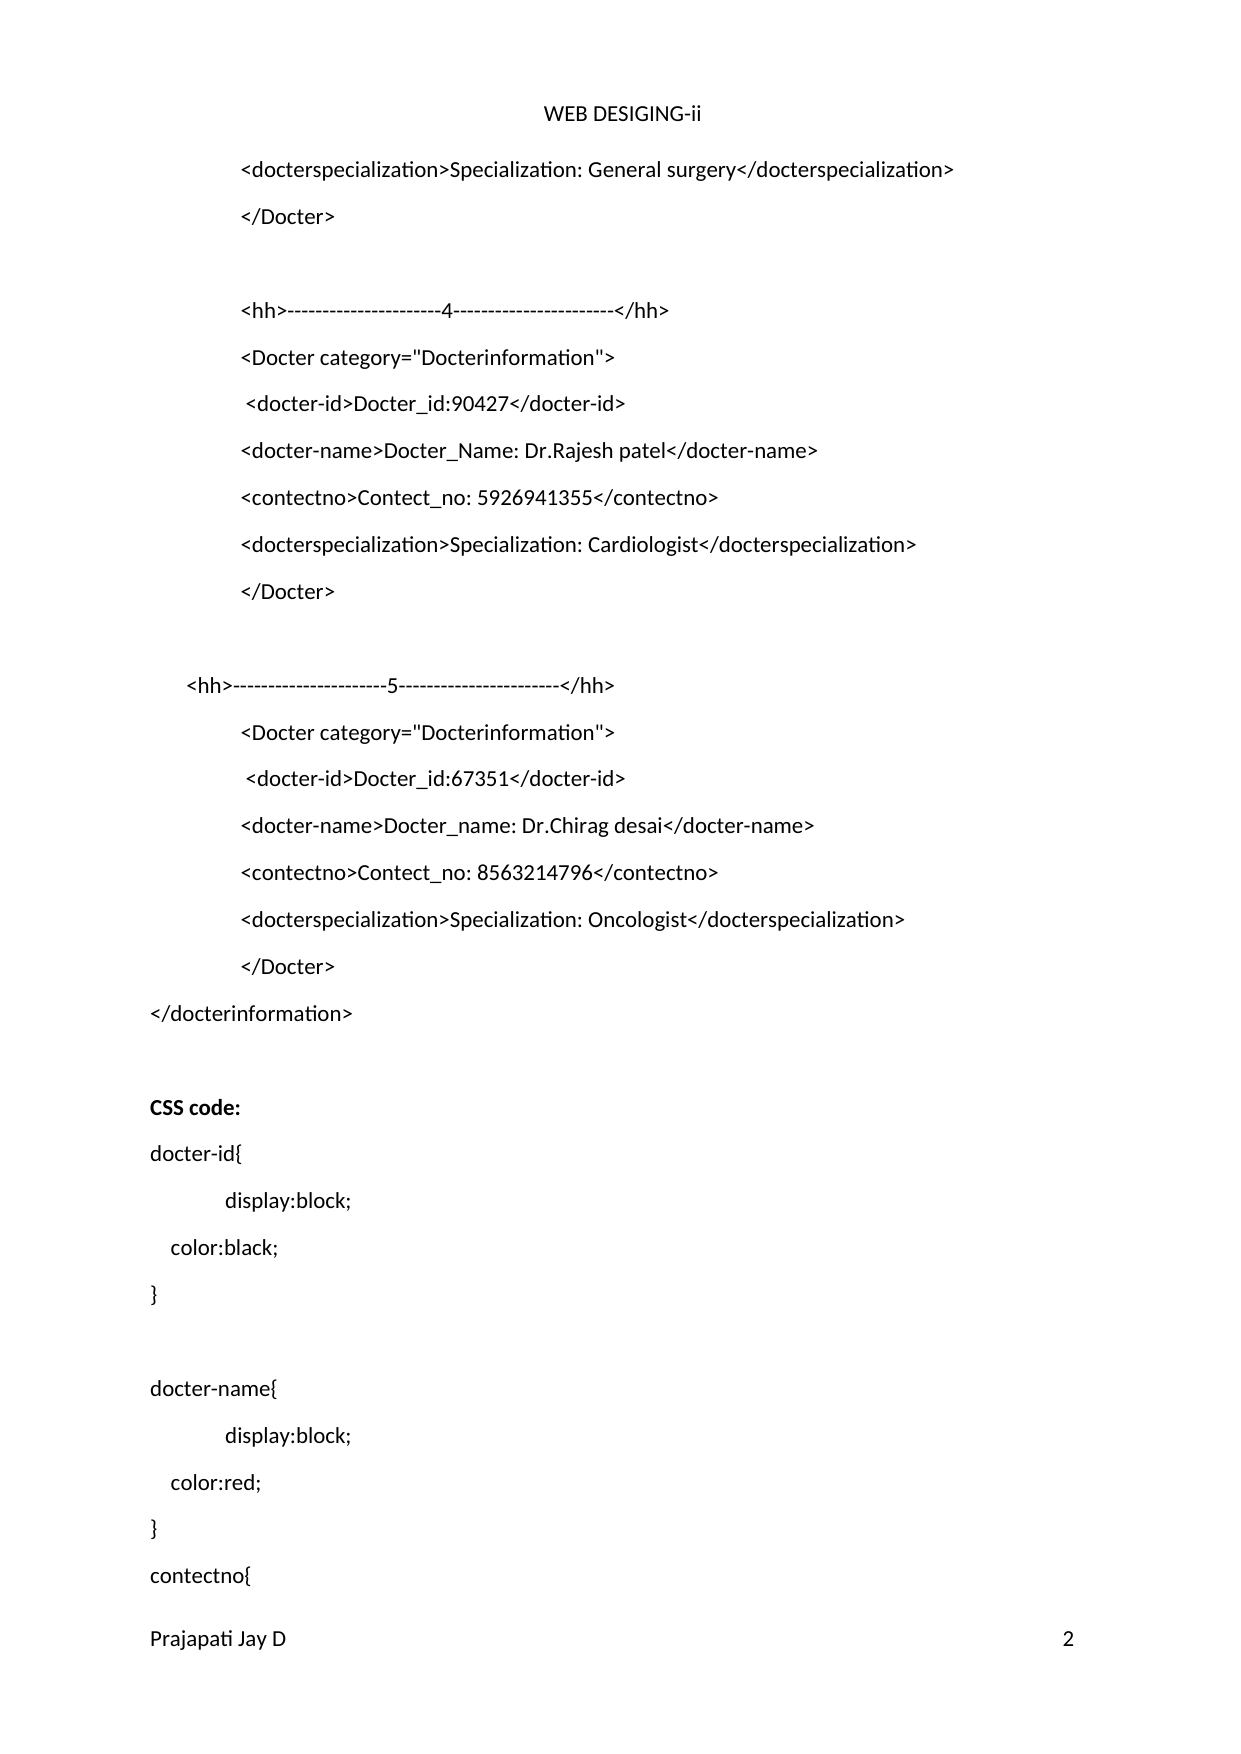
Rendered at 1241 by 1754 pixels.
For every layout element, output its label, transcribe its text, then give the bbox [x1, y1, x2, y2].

text <contectno>Contect_no: 8563214796</contectno> [150, 858, 1090, 886]
text <docter-name>Docter_name: Dr.Chirag desai</docter-name> [150, 811, 1090, 839]
text </Docter> [150, 952, 1090, 980]
text </Docter> [150, 202, 1090, 230]
text <hh>----------------------5-----------------------</hh> [150, 671, 1090, 699]
text <docterspecialization>Specialization: General surgery</docterspecialization> [150, 155, 1090, 183]
text display:block; [150, 1186, 1090, 1214]
text display:block; [150, 1421, 1090, 1449]
text <docter-id>Docter_id:67351</docter-id> [150, 764, 1090, 793]
text <Docter category="Docterinformation"> [150, 343, 1090, 371]
text <docterspecialization>Specialization: Cardiologist</docterspecialization> [150, 530, 1090, 558]
text } [150, 1280, 1090, 1308]
text <docter-name>Docter_Name: Dr.Rajesh patel</docter-name> [150, 436, 1090, 464]
text <Docter category="Docterinformation"> [150, 718, 1090, 746]
text } [150, 1514, 1090, 1543]
text docter-name{ [150, 1374, 1090, 1402]
text color:red; [150, 1468, 1090, 1496]
text <docter-id>Docter_id:90427</docter-id> [150, 389, 1090, 418]
text color:black; [150, 1233, 1090, 1261]
text <hh>----------------------4-----------------------</hh> [150, 296, 1090, 324]
text CSS code: [150, 1093, 1090, 1121]
text <docterspecialization>Specialization: Oncologist</docterspecialization> [150, 905, 1090, 933]
text <contectno>Contect_no: 5926941355</contectno> [150, 483, 1090, 511]
text </Docter> [150, 577, 1090, 605]
text docter-id{ [150, 1139, 1090, 1168]
text contectno{ [150, 1561, 1090, 1589]
text </docterinformation> [150, 999, 1090, 1027]
